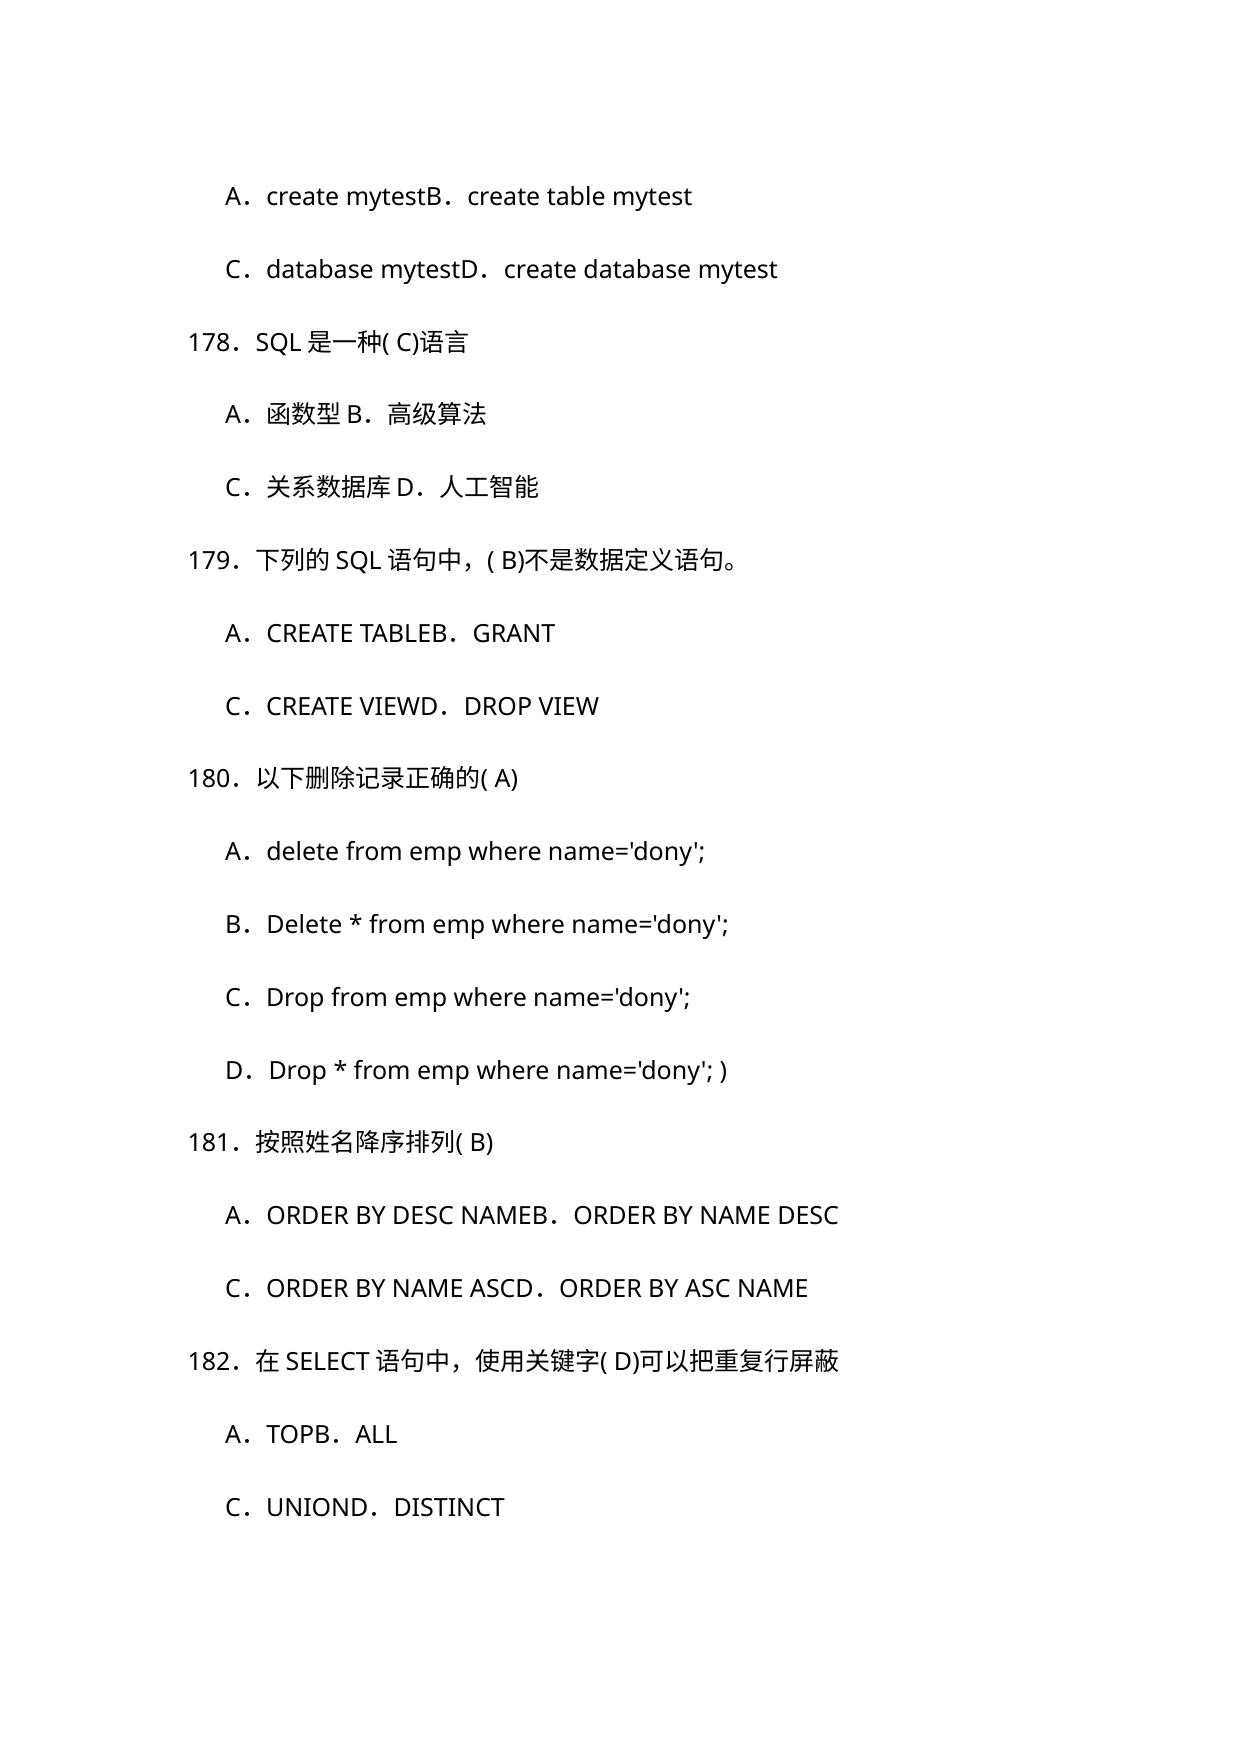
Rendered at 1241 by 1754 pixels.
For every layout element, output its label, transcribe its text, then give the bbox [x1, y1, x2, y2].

text C．UNIOND．DISTINCT [187, 1473, 1053, 1538]
text D．Drop * from emp where name='dony'; ) [187, 1036, 1053, 1101]
text 182．在SELECT语句中，使用关键字( D)可以把重复行屏蔽 [187, 1327, 1053, 1392]
text C．CREATE VIEWD．DROP VIEW [187, 672, 1053, 737]
text 180．以下删除记录正确的( A) [187, 744, 1053, 809]
text A．create mytestB．create table mytest [187, 162, 1053, 227]
text C．Drop from emp where name='dony'; [187, 963, 1053, 1028]
text 181．按照姓名降序排列( B) [187, 1108, 1053, 1173]
text C．关系数据库D．人工智能 [187, 453, 1053, 518]
text B．Delete * from emp where name='dony'; [187, 890, 1053, 955]
text C．database mytestD．create database mytest [187, 235, 1053, 300]
text A．CREATE TABLEB．GRANT [187, 599, 1053, 664]
text C．ORDER BY NAME ASCD．ORDER BY ASC NAME [187, 1254, 1053, 1319]
text 178．SQL是一种( C)语言 [187, 308, 1053, 373]
text A．函数型B．高级算法 [187, 380, 1053, 445]
text A．delete from emp where name='dony'; [187, 817, 1053, 882]
text A．TOPB．ALL [187, 1400, 1053, 1465]
text 179．下列的SQL语句中，( B)不是数据定义语句。 [187, 526, 1053, 591]
text A．ORDER BY DESC NAMEB．ORDER BY NAME DESC [187, 1181, 1053, 1246]
